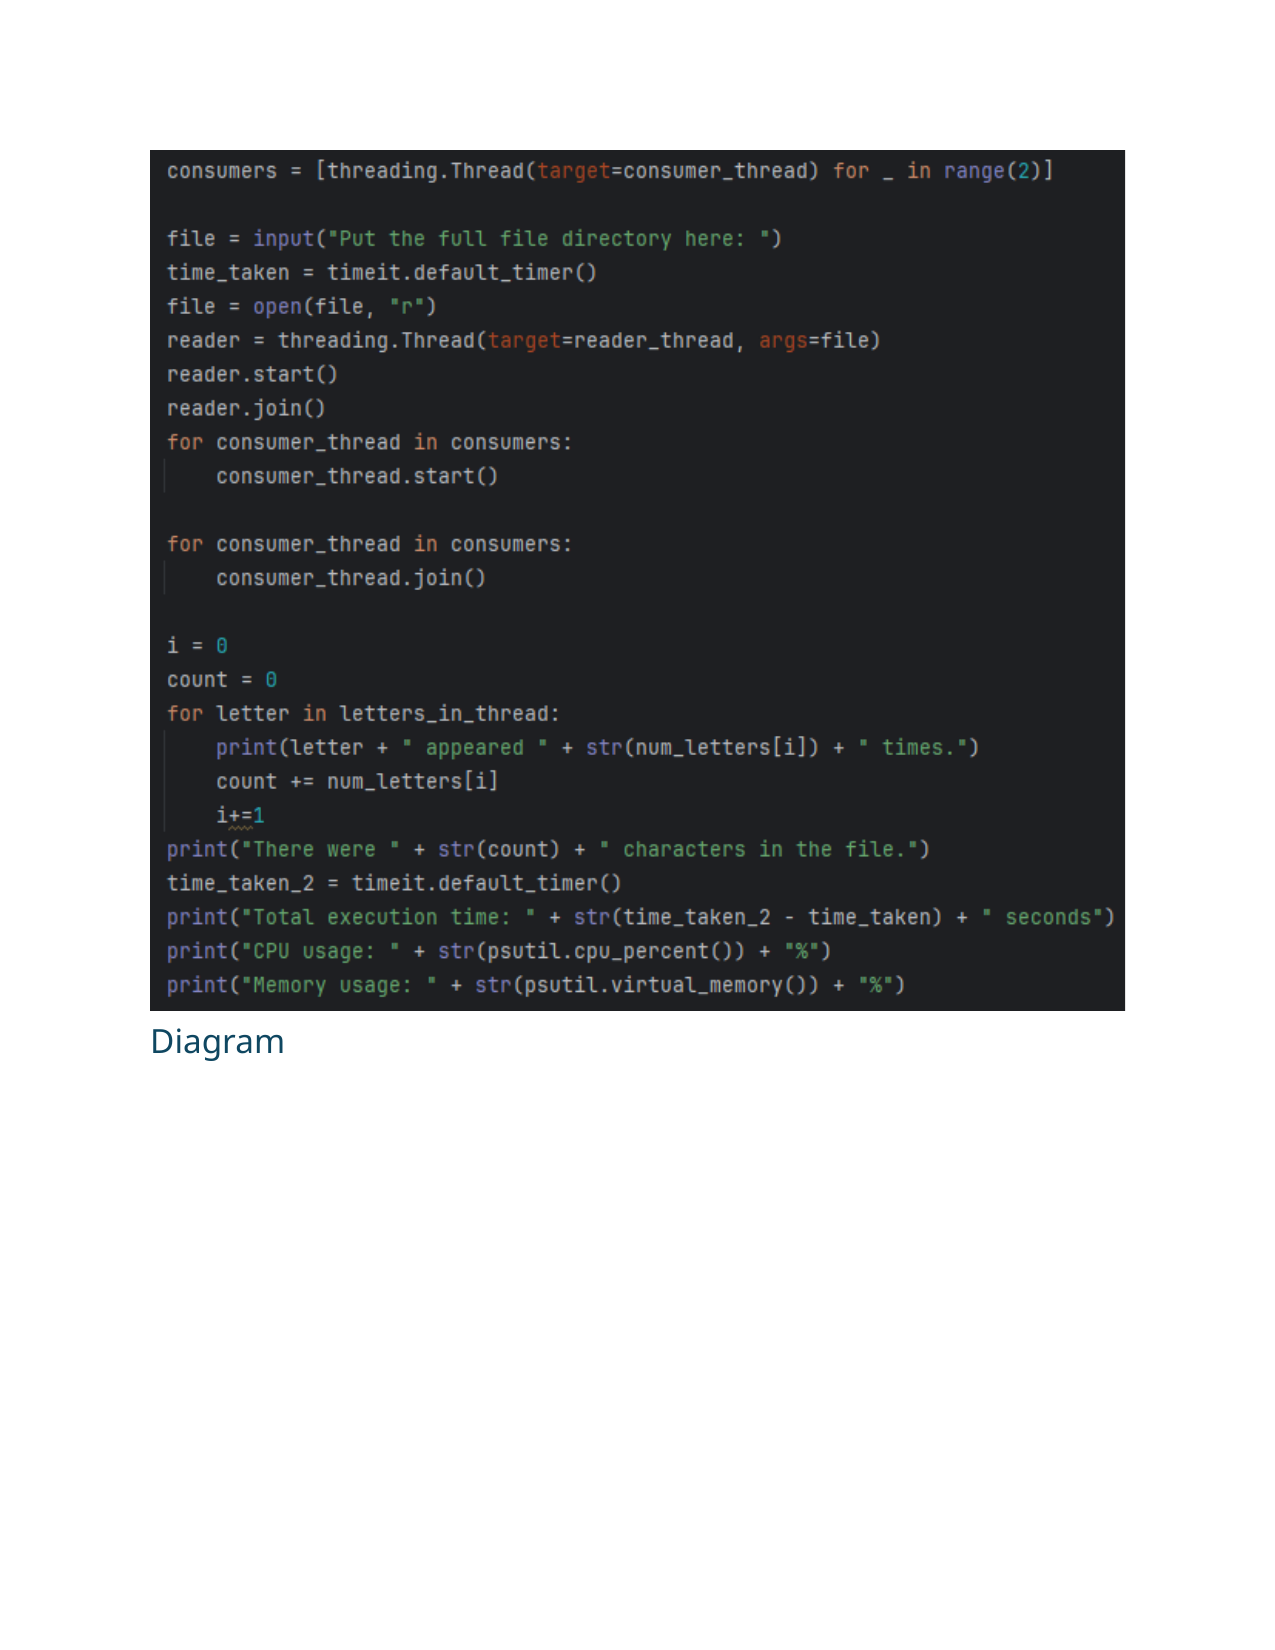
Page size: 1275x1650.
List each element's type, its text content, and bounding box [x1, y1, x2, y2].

picture [150, 150, 1125, 1011]
text Diagram [150, 1011, 1125, 1063]
